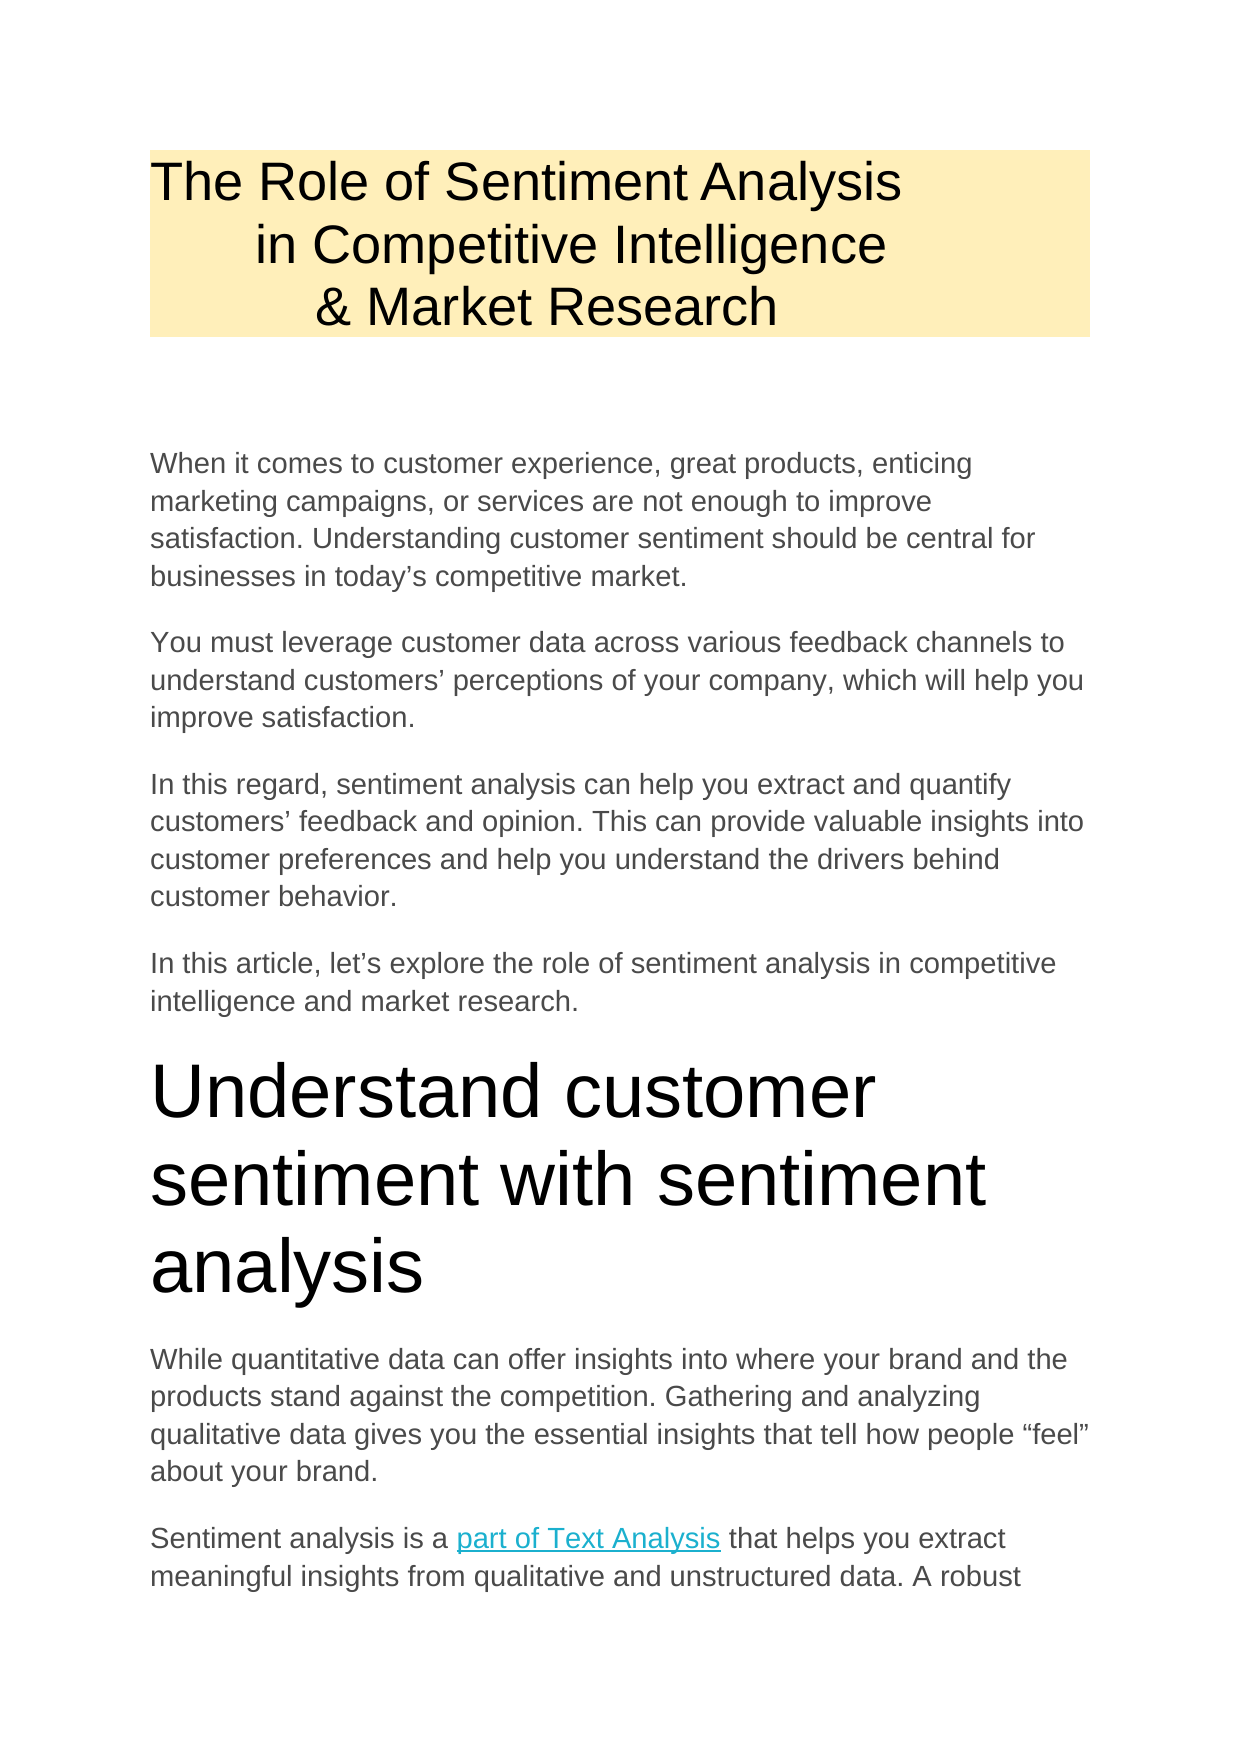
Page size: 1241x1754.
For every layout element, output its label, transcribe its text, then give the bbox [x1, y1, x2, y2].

text in Competitive Intelligence [150, 212, 1090, 274]
text & Market Research [150, 274, 1090, 337]
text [150, 1517, 1090, 1592]
text When it comes to customer experience, great products, enticing marketing campaigns, or services are not enough to improve satisfaction. Understanding customer sentiment should be central for businesses in today’s competitive market. [150, 442, 1090, 592]
text While quantitative data can offer insights into where your brand and the products stand against the competition. Gathering and analyzing qualitative data gives you the essential insights that tell how people “feel” about your brand. [150, 1338, 1090, 1488]
text In this regard, sentiment analysis can help you extract and quantify customers’ feedback and opinion. This can provide valuable insights into customer preferences and help you understand the drivers behind customer behavior. [150, 763, 1090, 913]
text In this article, let’s explore the role of sentiment analysis in competitive intelligence and market research. [150, 942, 1090, 1017]
subtitle Understand customer sentiment with sentiment analysis [150, 1046, 1090, 1309]
text The Role of Sentiment Analysis [150, 150, 1090, 212]
text You must leverage customer data across various feedback channels to understand customers’ perceptions of your company, which will help you improve satisfaction. [150, 621, 1090, 734]
